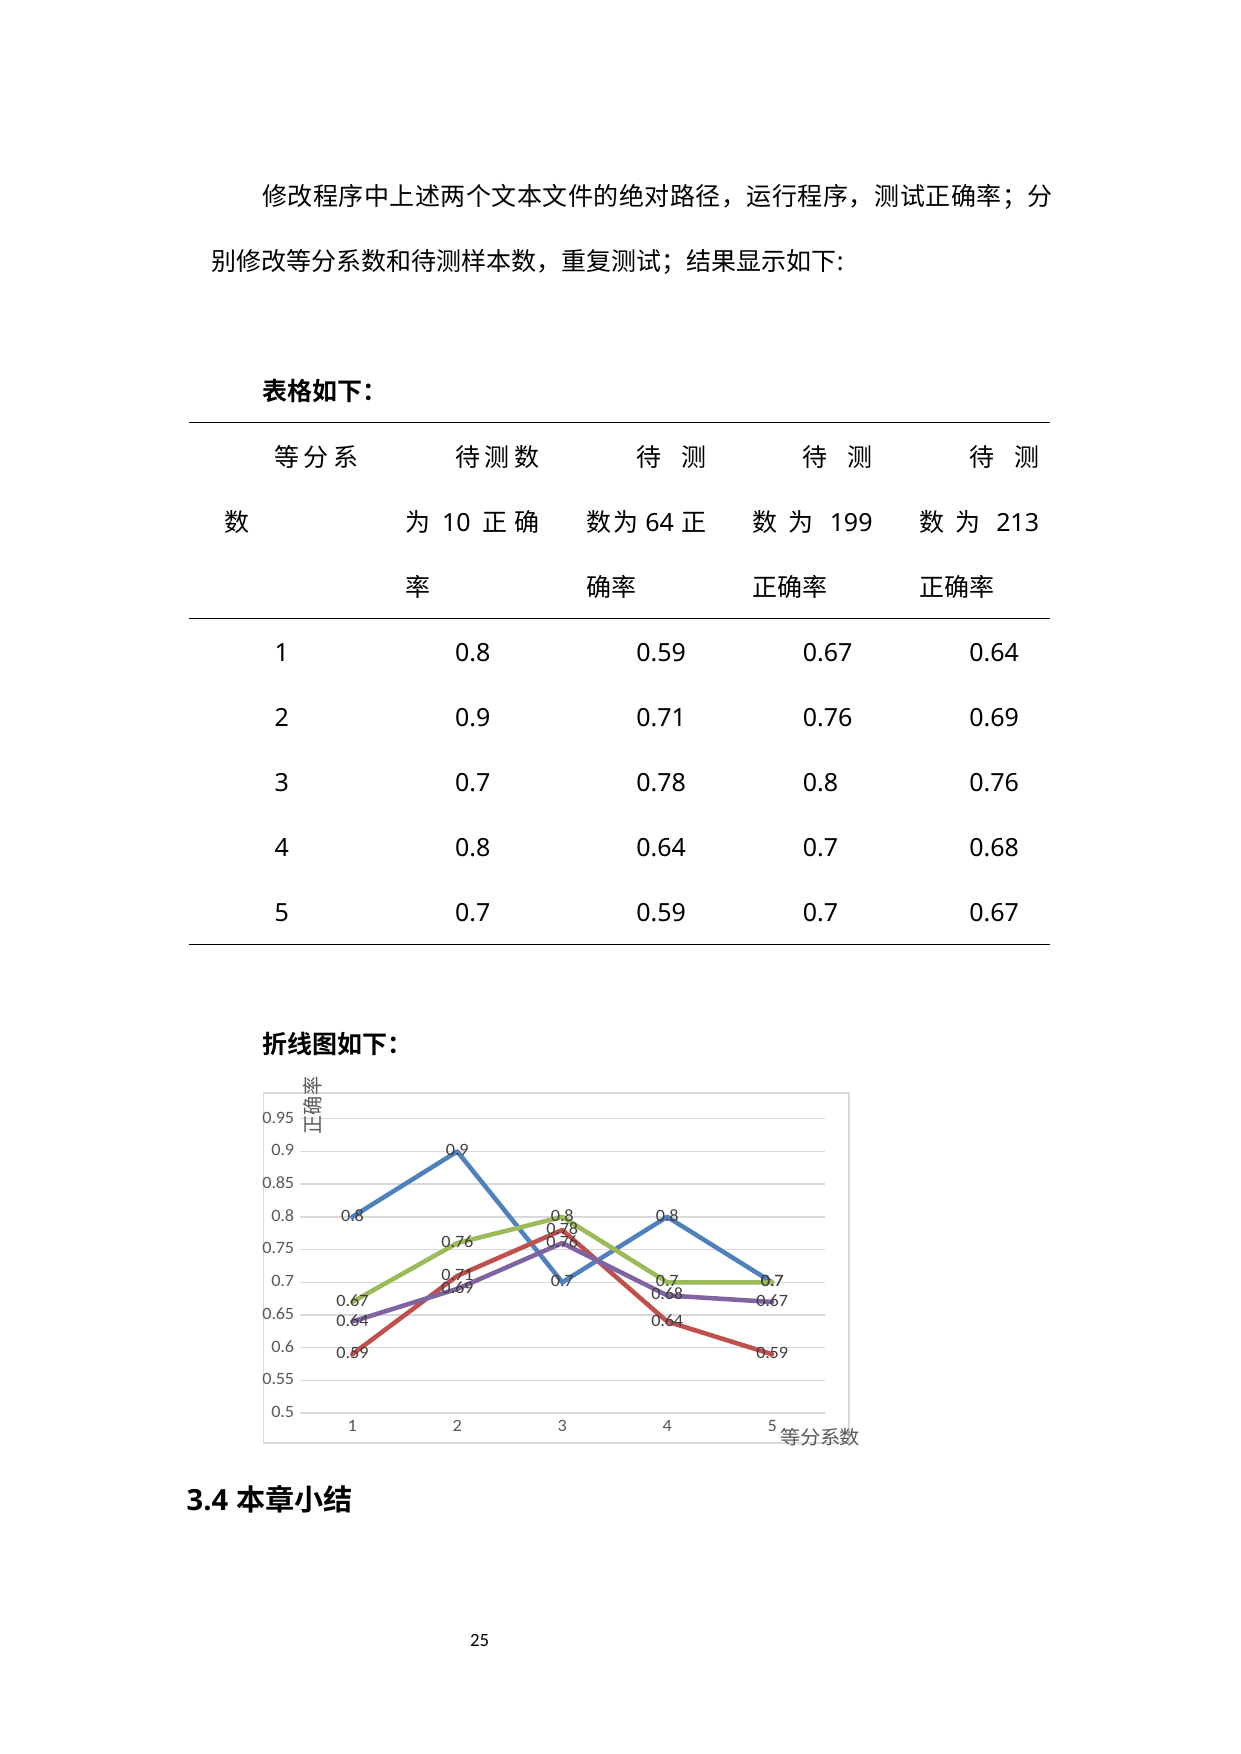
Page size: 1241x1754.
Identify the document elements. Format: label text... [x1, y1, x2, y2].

table_cell 0.64 0.69 0.76 0.68 0.67 [884, 619, 1050, 944]
table_cell 0.67 0.76 0.8 0.7 0.7 [717, 619, 883, 944]
text 折线图如下： [212, 1010, 1053, 1075]
table_cell 1 2 3 4 5 [189, 619, 369, 944]
text 修改程序中上述两个文本文件的绝对路径，运行程序，测试正确率；分别修改等分系数和待测样本数，重复测试；结果显示如下: [212, 162, 1053, 292]
text 3.4 本章小结 [186, 1465, 1053, 1530]
table_header 待测数为64正确率 [551, 423, 717, 618]
table_header 待测数为213正确率 [884, 423, 1050, 618]
table_cell 0.8 0.9 0.7 0.8 0.7 [370, 619, 551, 944]
table_cell 0.59 0.71 0.78 0.64 0.59 [551, 619, 717, 944]
table_header 待测数为199正确率 [717, 423, 883, 618]
table_header 等分系数 [189, 423, 369, 618]
table_header 待测数为10正确率 [370, 423, 551, 618]
text 表格如下： [212, 357, 1053, 422]
